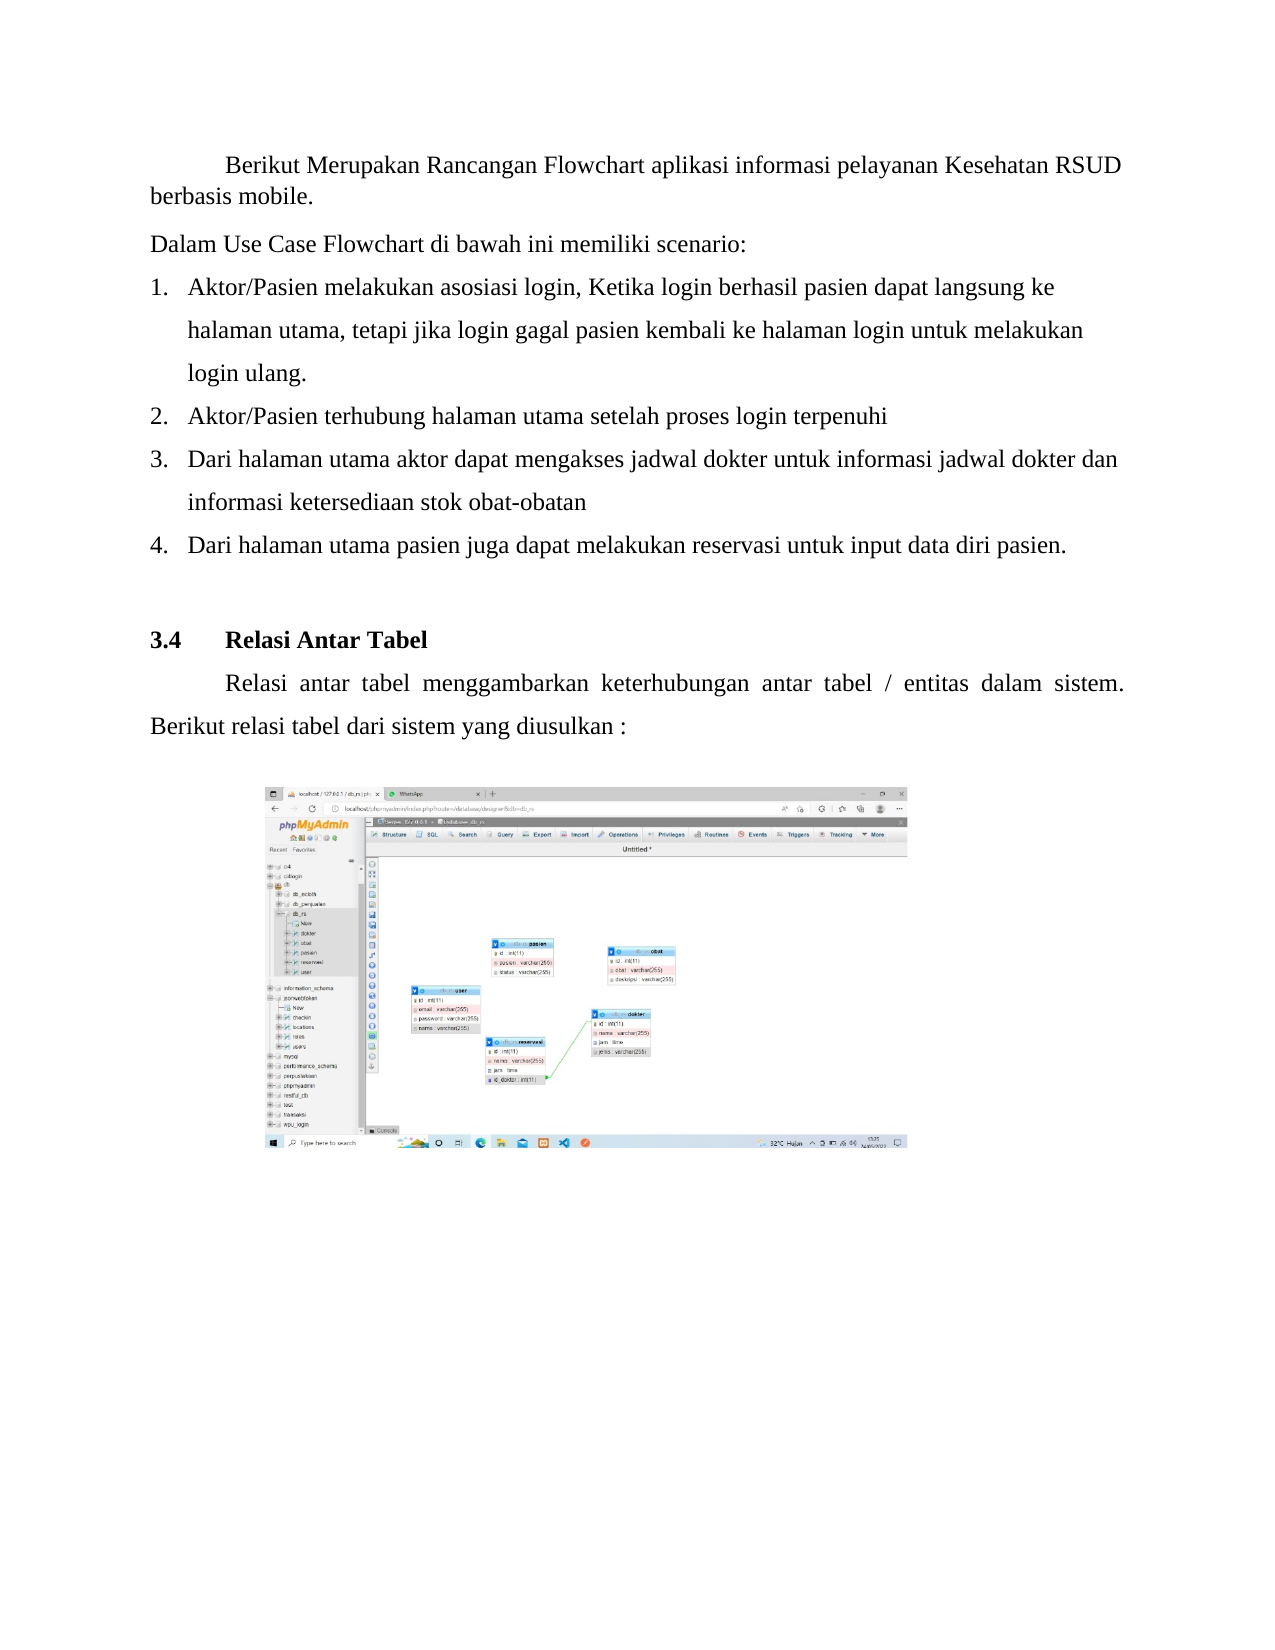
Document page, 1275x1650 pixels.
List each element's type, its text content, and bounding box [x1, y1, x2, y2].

text Relasi antar tabel menggambarkan keterhubungan antar tabel / entitas dalam sistem. Berikut relasi tabel dari sistem yang diusulkan : [150, 668, 1125, 740]
list Aktor/Pasien melakukan asosiasi login, Ketika login berhasil pasien dapat langsung ke halaman utama, tetapi jika login gagal pasien kembali ke halaman login untuk melakukan login ulang. [150, 272, 1125, 387]
subtitle 3.4 Relasi Antar Tabel [150, 625, 1125, 654]
picture [263, 787, 907, 1147]
text Dalam Use Case Flowchart di bawah ini memiliki scenario: [150, 229, 1125, 257]
list Dari halaman utama pasien juga dapat melakukan reservasi untuk input data diri pasien. [150, 531, 1125, 559]
list Aktor/Pasien terhubung halaman utama setelah proses login terpenuhi [150, 401, 1125, 430]
text Berikut Merupakan Rancangan Flowchart aplikasi informasi pelayanan Kesehatan RSUD berbasis mobile. [150, 150, 1125, 210]
list Dari halaman utama aktor dapat mengakses jadwal dokter untuk informasi jadwal dokter dan informasi ketersediaan stok obat-obatan [150, 444, 1125, 516]
